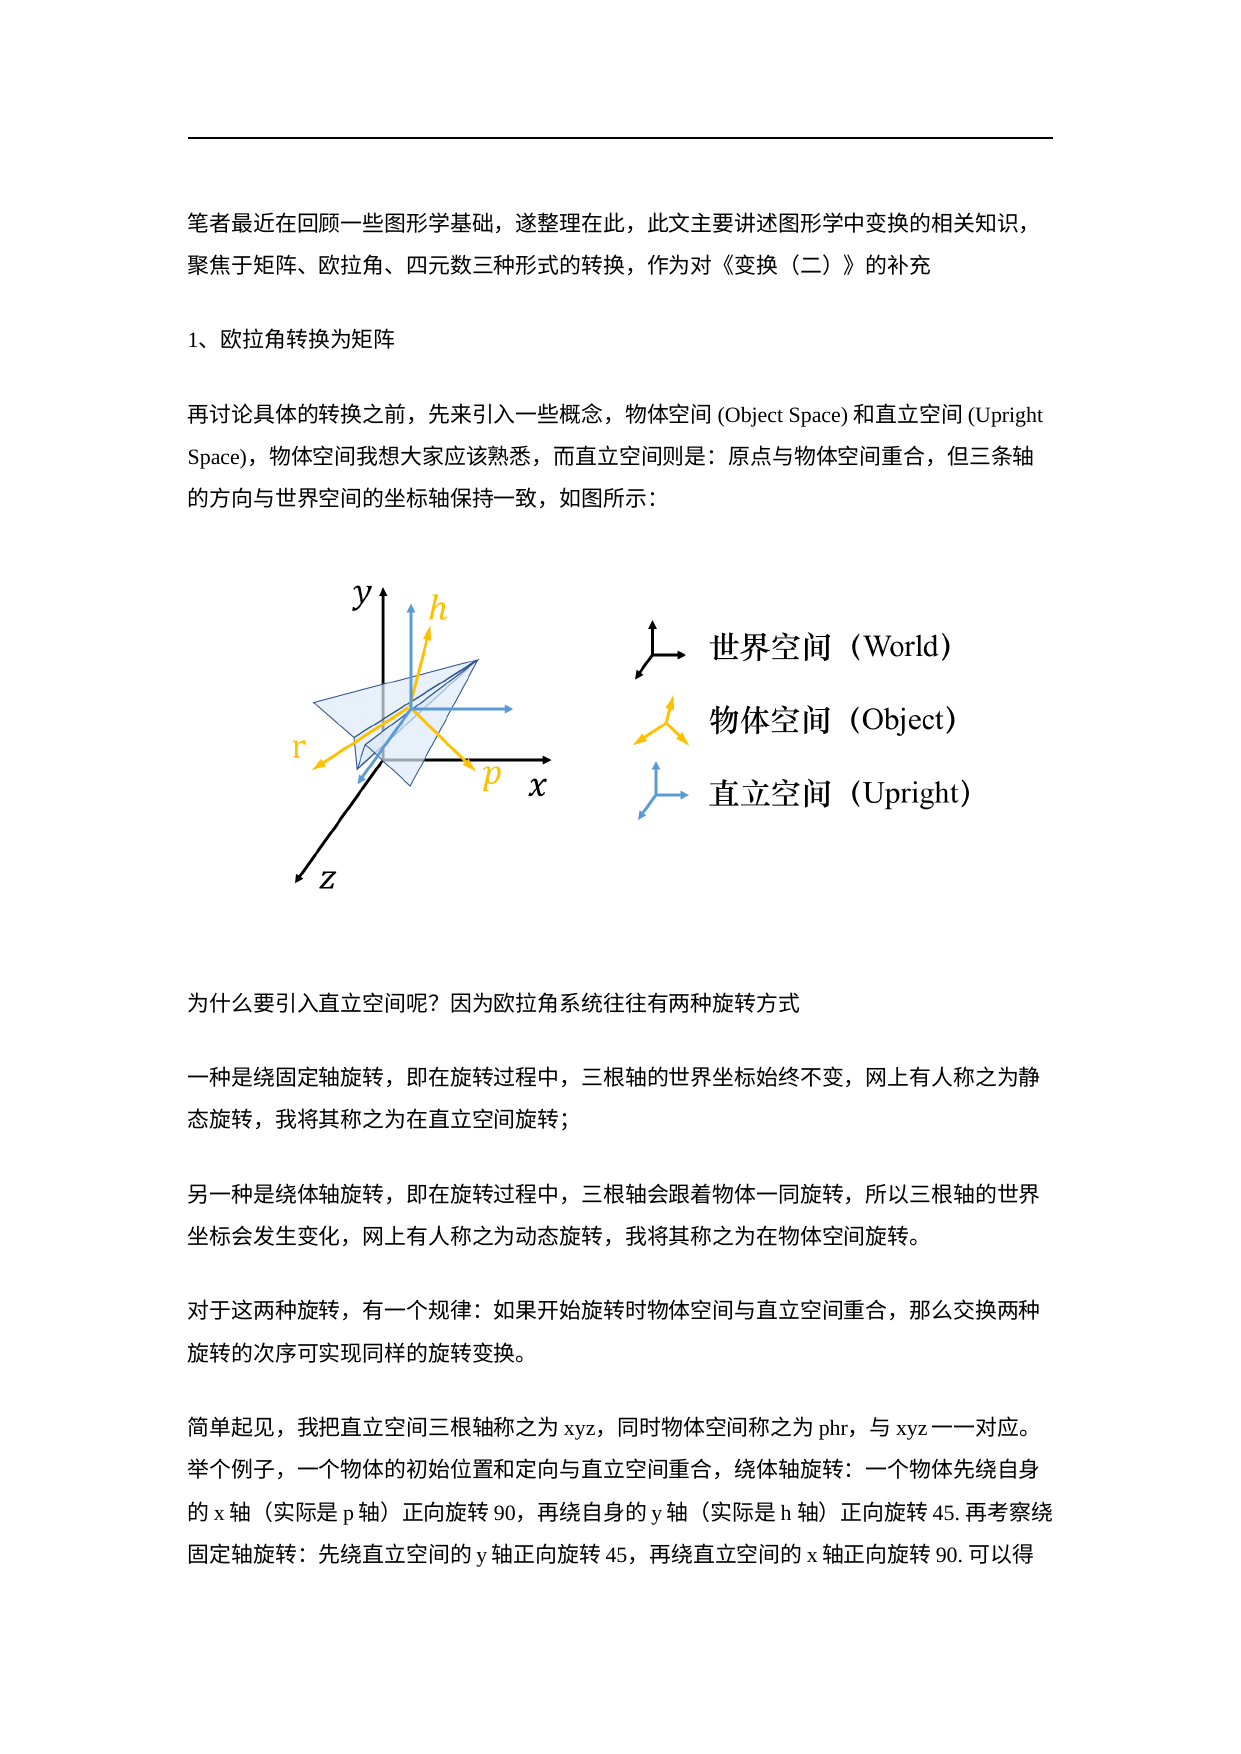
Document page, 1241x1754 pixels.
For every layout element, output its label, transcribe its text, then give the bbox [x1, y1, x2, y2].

picture [187, 555, 1053, 917]
text 1、欧拉角转换为矩阵 [187, 322, 1053, 354]
text 另一种是绕体轴旋转，即在旋转过程中，三根轴会跟着物体一同旋转，所以三根轴的世界坐标会发生变化，网上有人称之为动态旋转，我将其称之为在物体空间旋转。 [187, 1176, 1053, 1251]
text 一种是绕固定轴旋转，即在旋转过程中，三根轴的世界坐标始终不变，网上有人称之为静态旋转，我将其称之为在直立空间旋转； [187, 1060, 1053, 1134]
text 再讨论具体的转换之前，先来引入一些概念，物体空间 (Object Space) 和直立空间 (Upright Space)，物体空间我想大家应该熟悉，而直立空间则是：原点与物体空间重合，但三条轴的方向与世界空间的坐标轴保持一致，如图所示： [187, 396, 1053, 513]
text 为什么要引入直立空间呢？因为欧拉角系统往往有两种旋转方式 [187, 985, 1053, 1018]
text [187, 1410, 1053, 1569]
text 对于这两种旋转，有一个规律：如果开始旋转时物体空间与直立空间重合，那么交换两种旋转的次序可实现同样的旋转变换。 [187, 1293, 1053, 1368]
text 笔者最近在回顾一些图形学基础，遂整理在此，此文主要讲述图形学中变换的相关知识，聚焦于矩阵、欧拉角、四元数三种形式的转换，作为对《变换（二）》的补充 [187, 205, 1053, 280]
